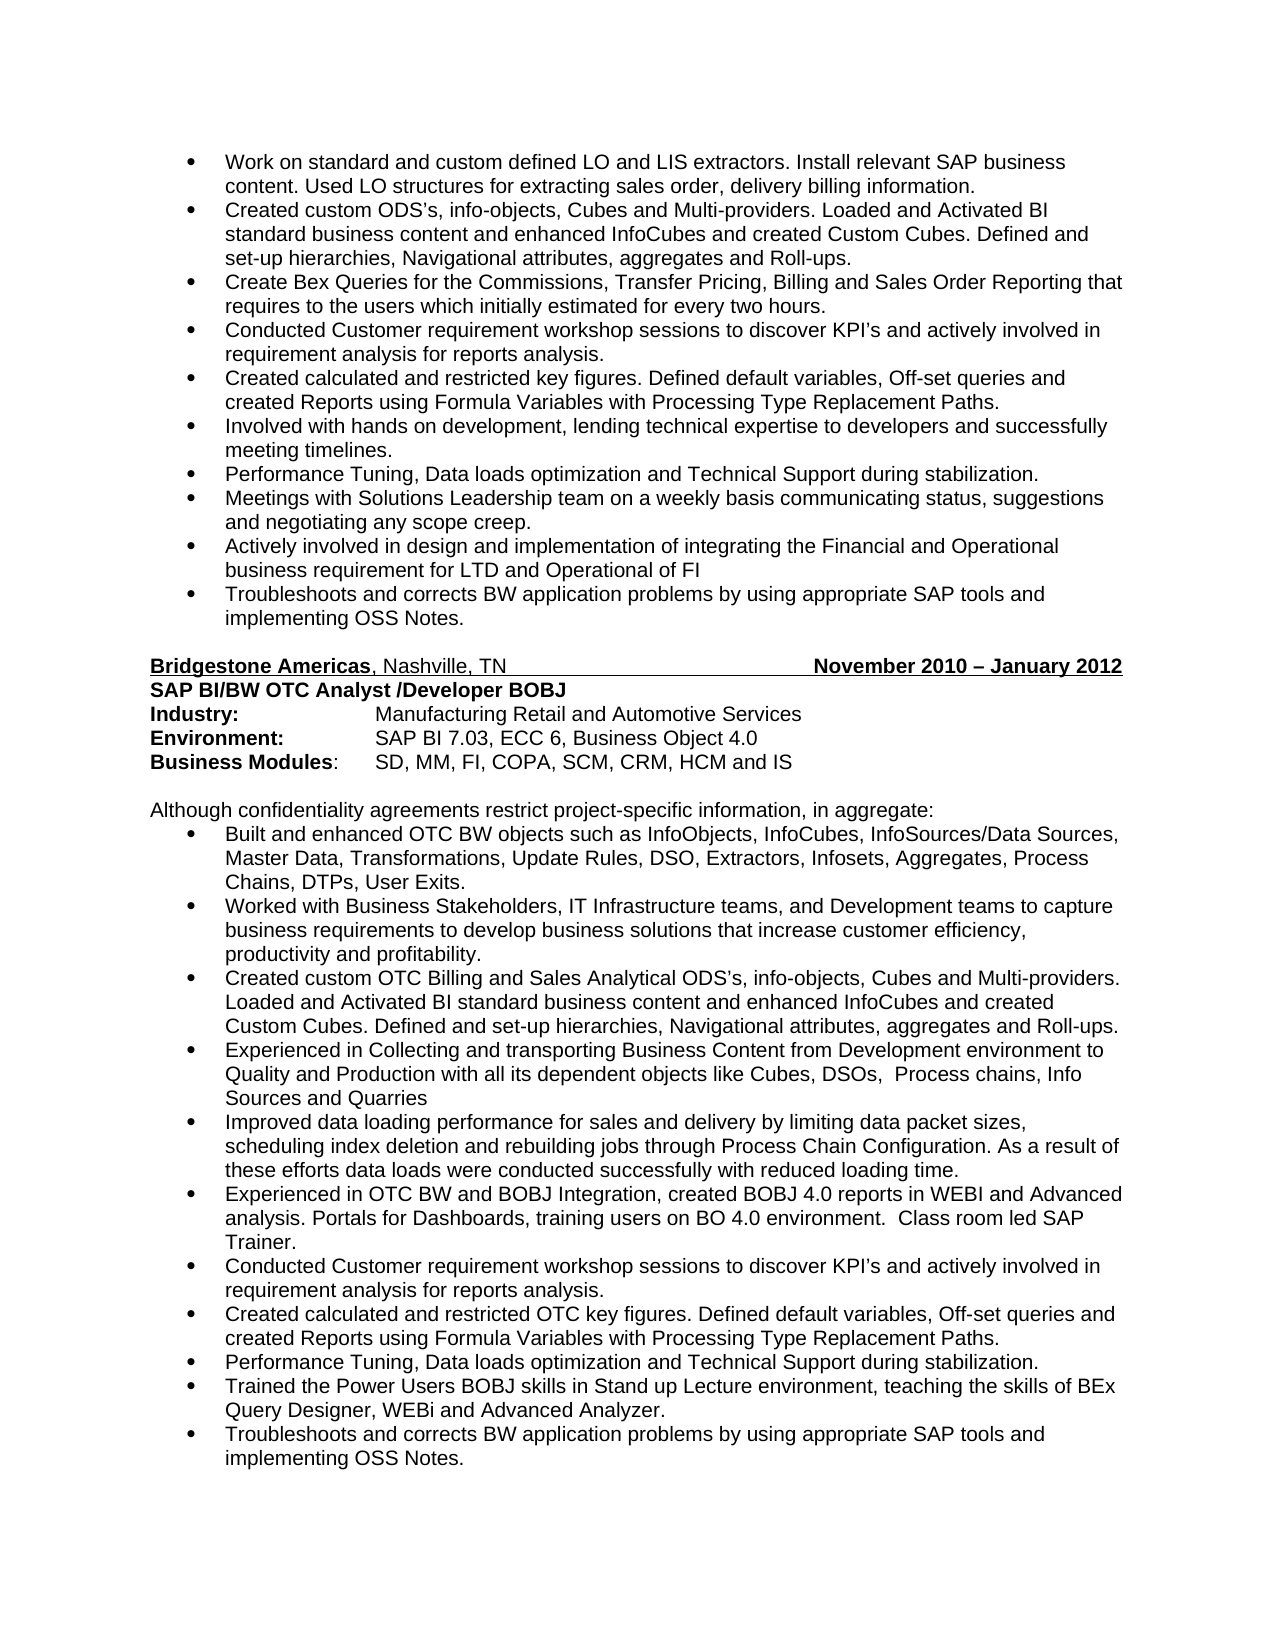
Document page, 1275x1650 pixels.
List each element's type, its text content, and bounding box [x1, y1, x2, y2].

list Troubleshoots and corrects BW application problems by using appropriate SAP tools and implementing OSS Notes. [187, 582, 1125, 630]
list Improved data loading performance for sales and delivery by limiting data packet sizes, scheduling index deletion and rebuilding jobs through Process Chain Configuration. As a result of these efforts data loads were conducted successfully with reduced loading time. [187, 1110, 1125, 1182]
text Environment: SAP BI 7.03, ECC 6, Business Object 4.0 [150, 726, 1125, 750]
list Experienced in Collecting and transporting Business Content from Development environment to Quality and Production with all its dependent objects like Cubes, DSOs, Process chains, Info Sources and Quarries [187, 1038, 1125, 1110]
list Conducted Customer requirement workshop sessions to discover KPI’s and actively involved in requirement analysis for reports analysis. [187, 1254, 1125, 1302]
list Created custom ODS’s, info-objects, Cubes and Multi-providers. Loaded and Activated BI standard business content and enhanced InfoCubes and created Custom Cubes. Defined and set-up hierarchies, Navigational attributes, aggregates and Roll-ups. [187, 198, 1125, 270]
list Meetings with Solutions Leadership team on a weekly basis communicating status, suggestions and negotiating any scope creep. [187, 486, 1125, 534]
list Experienced in OTC BW and BOBJ Integration, created BOBJ 4.0 reports in WEBI and Advanced analysis. Portals for Dashboards, training users on BO 4.0 environment. Class room led SAP Trainer. [187, 1182, 1125, 1254]
list Troubleshoots and corrects BW application problems by using appropriate SAP tools and implementing OSS Notes. [187, 1422, 1125, 1470]
text SAP BI/BW OTC Analyst /Developer BOBJ [150, 678, 1125, 702]
list Built and enhanced OTC BW objects such as InfoObjects, InfoCubes, InfoSources/Data Sources, Master Data, Transformations, Update Rules, DSO, Extractors, Infosets, Aggregates, Process Chains, DTPs, User Exits. [187, 822, 1125, 894]
list Create Bex Queries for the Commissions, Transfer Pricing, Billing and Sales Order Reporting that requires to the users which initially estimated for every two hours. [187, 270, 1125, 318]
text Although confidentiality agreements restrict project-specific information, in aggregate: [150, 798, 1125, 822]
list Performance Tuning, Data loads optimization and Technical Support during stabilization. [187, 1350, 1125, 1374]
list Trained the Power Users BOBJ skills in Stand up Lecture environment, teaching the skills of BEx Query Designer, WEBi and Advanced Analyzer. [187, 1374, 1125, 1422]
list Created custom OTC Billing and Sales Analytical ODS’s, info-objects, Cubes and Multi-providers. Loaded and Activated BI standard business content and enhanced InfoCubes and created Custom Cubes. Defined and set-up hierarchies, Navigational attributes, aggregates and Roll-ups. [187, 966, 1125, 1038]
text Bridgestone Americas, Nashville, TN November 2010 – January 2012 [150, 654, 1125, 678]
list Created calculated and restricted key figures. Defined default variables, Off-set queries and created Reports using Formula Variables with Processing Type Replacement Paths. [187, 366, 1125, 414]
list Work on standard and custom defined LO and LIS extractors. Install relevant SAP business content. Used LO structures for extracting sales order, delivery billing information. [187, 150, 1125, 198]
list Involved with hands on development, lending technical expertise to developers and successfully meeting timelines. [187, 414, 1125, 462]
list Created calculated and restricted OTC key figures. Defined default variables, Off-set queries and created Reports using Formula Variables with Processing Type Replacement Paths. [187, 1302, 1125, 1350]
list Worked with Business Stakeholders, IT Infrastructure teams, and Development teams to capture business requirements to develop business solutions that increase customer efficiency, productivity and profitability. [187, 894, 1125, 966]
text Business Modules: SD, MM, FI, COPA, SCM, CRM, HCM and IS [150, 750, 1125, 774]
list Performance Tuning, Data loads optimization and Technical Support during stabilization. [187, 462, 1125, 486]
list Conducted Customer requirement workshop sessions to discover KPI’s and actively involved in requirement analysis for reports analysis. [187, 318, 1125, 366]
list Actively involved in design and implementation of integrating the Financial and Operational business requirement for LTD and Operational of FI [187, 534, 1125, 582]
text Industry: Manufacturing Retail and Automotive Services [150, 702, 1125, 726]
